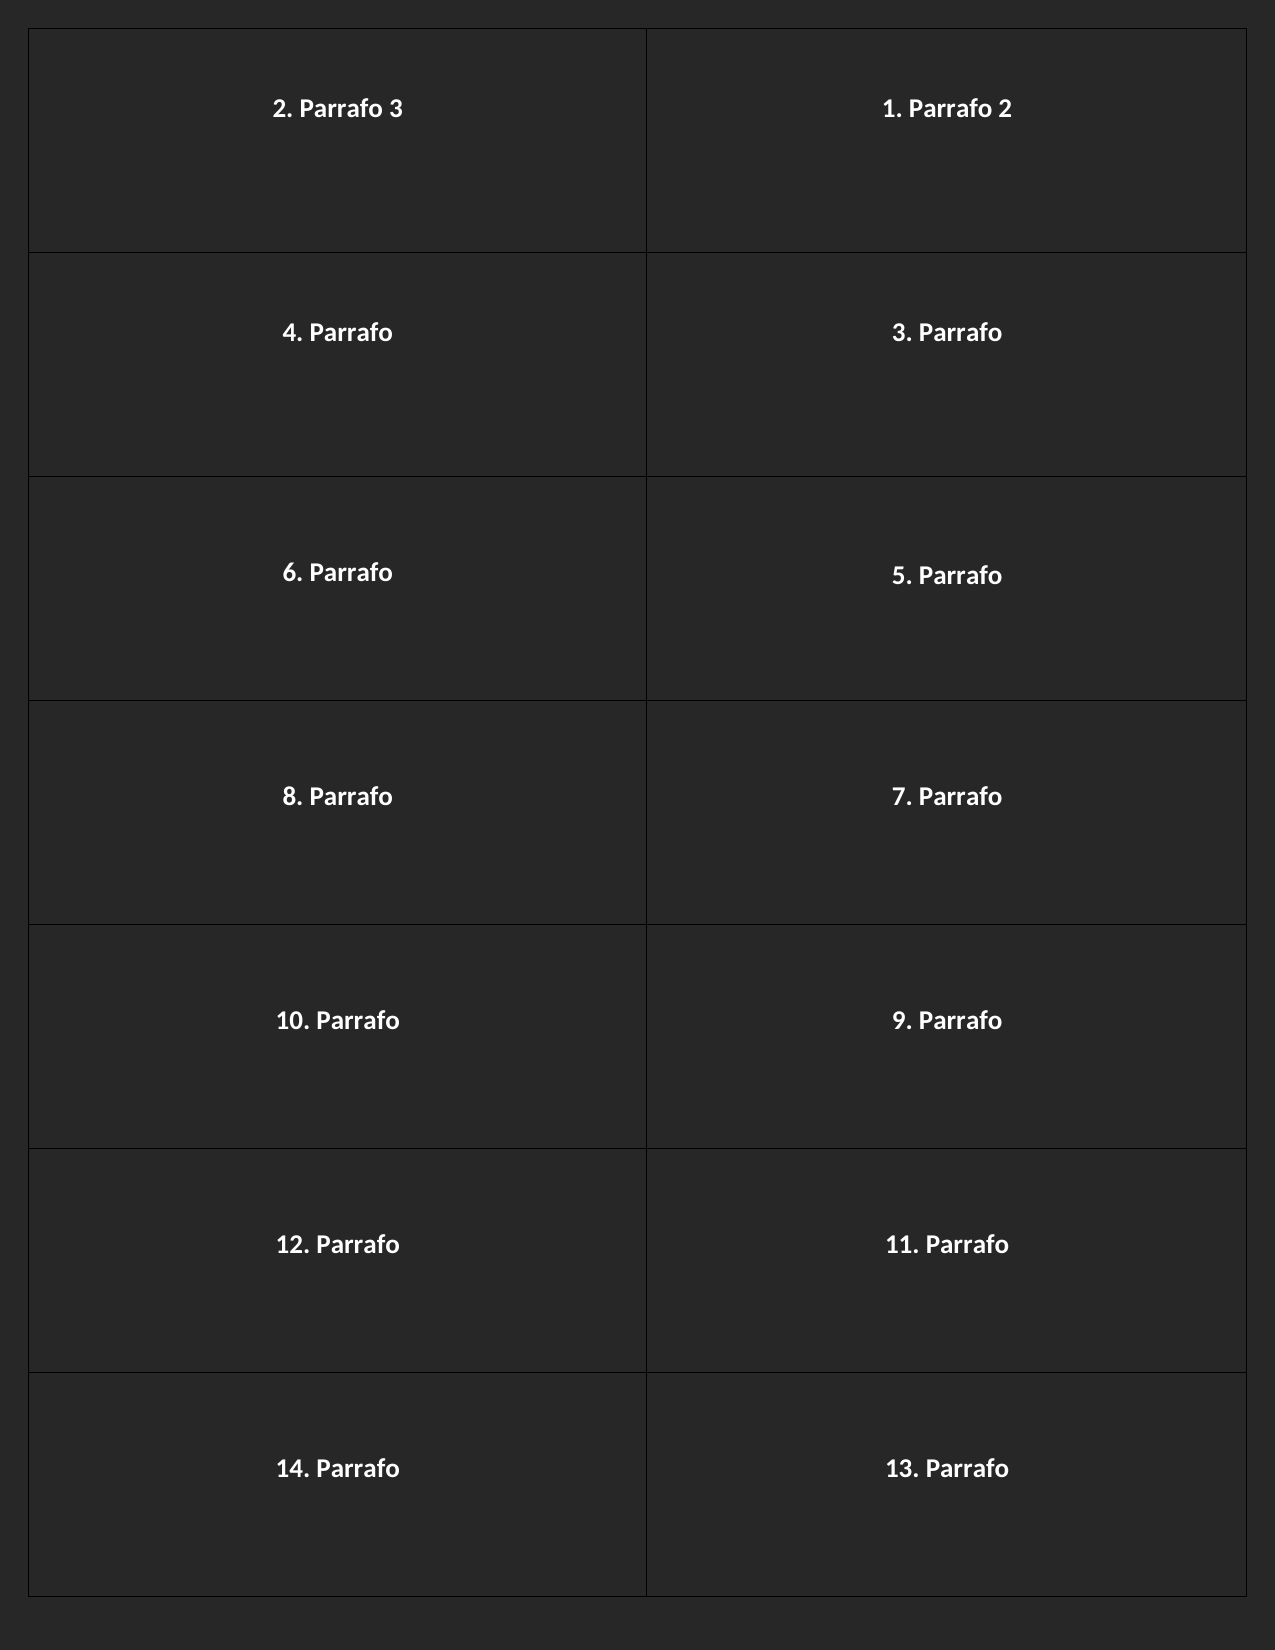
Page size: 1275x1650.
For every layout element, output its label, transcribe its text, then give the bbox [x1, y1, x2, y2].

table_cell 2. Parrafo 3 [29, 29, 646, 252]
table_cell 12. Parrafo [29, 1149, 646, 1372]
table_cell 6. Parrafo [29, 477, 646, 700]
table_cell 4. Parrafo [29, 253, 646, 476]
table_cell 3. Parrafo [647, 253, 1246, 476]
table_cell 8. Parrafo [29, 701, 646, 924]
table_cell 7. Parrafo [647, 701, 1246, 924]
table_cell 5. Parrafo [647, 477, 1246, 700]
table_cell 14. Parrafo [29, 1373, 646, 1596]
table_cell 9. Parrafo [647, 925, 1246, 1148]
table_cell 11. Parrafo [647, 1149, 1246, 1372]
table_cell 1. Parrafo 2 [647, 29, 1246, 252]
table_cell 13. Parrafo [647, 1373, 1246, 1596]
table_cell 10. Parrafo [29, 925, 646, 1148]
